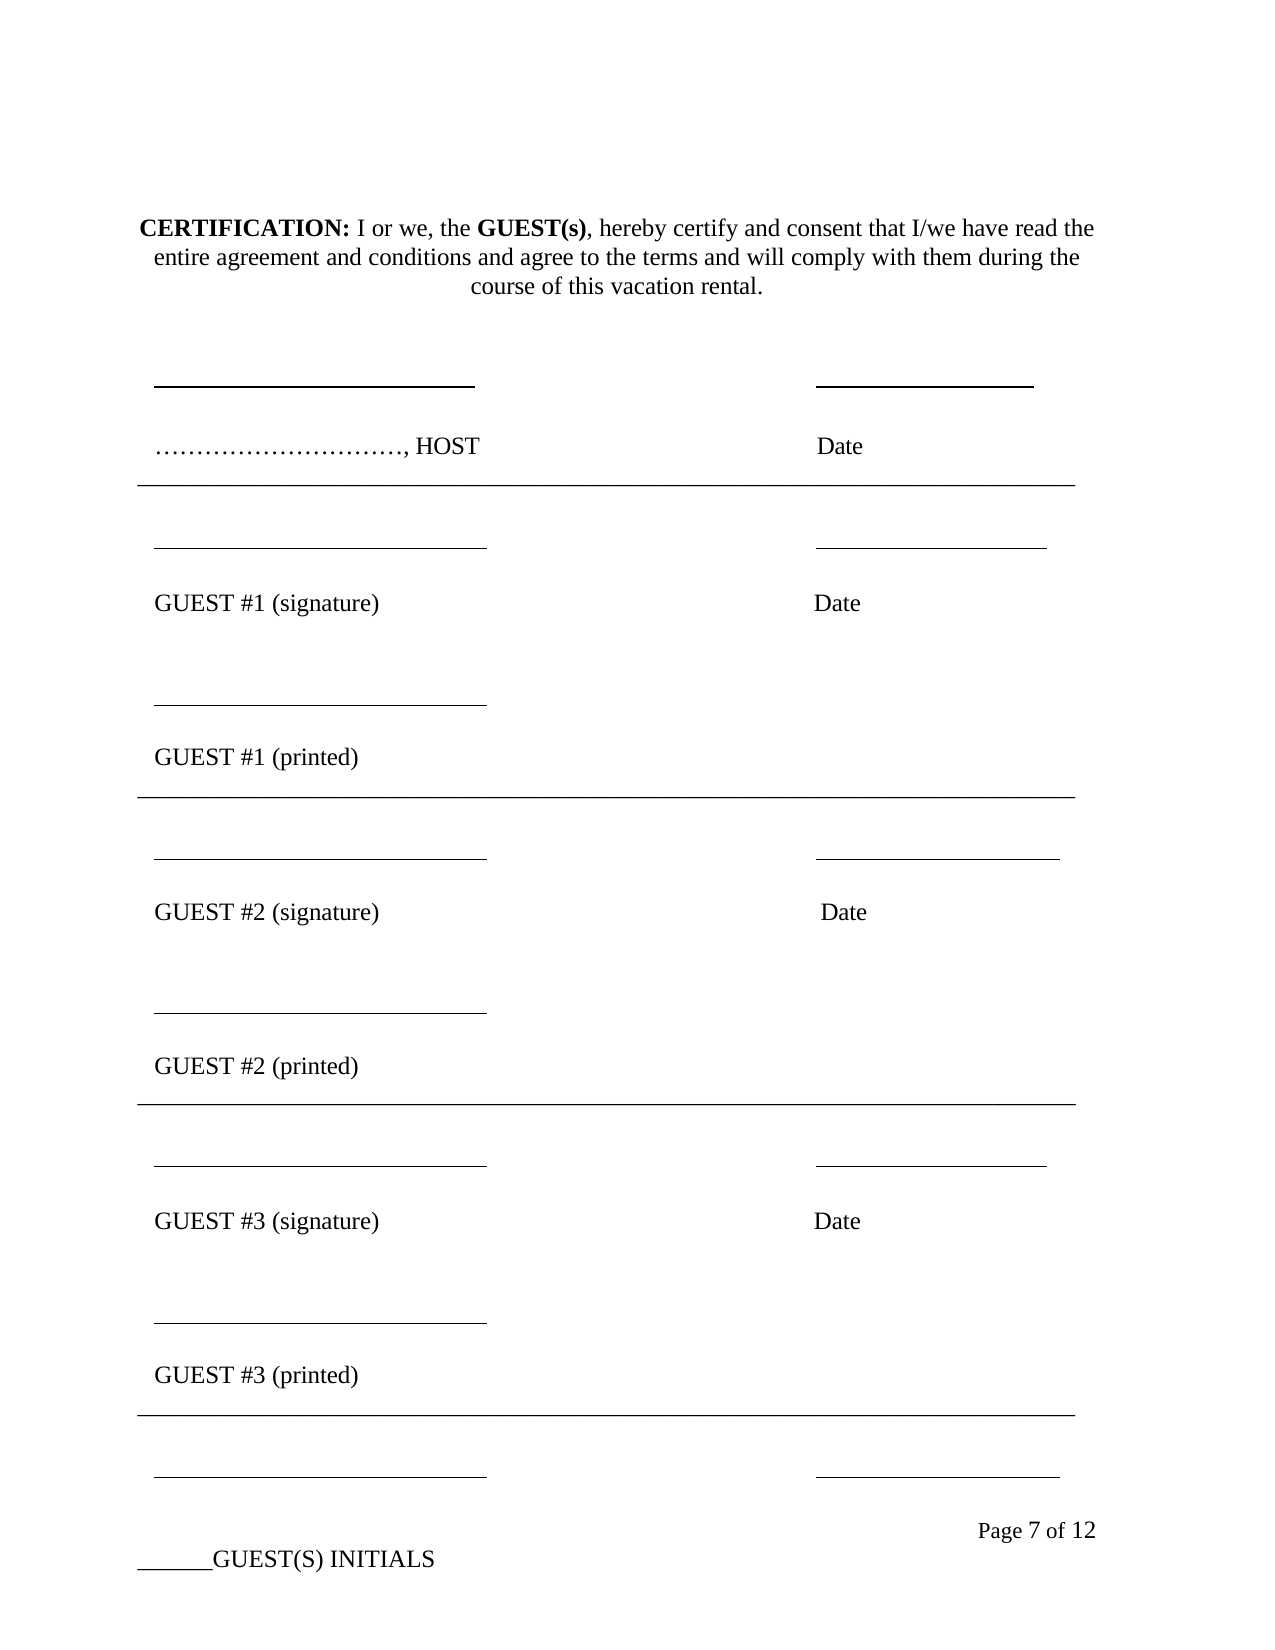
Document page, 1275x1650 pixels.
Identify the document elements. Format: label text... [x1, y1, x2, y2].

text GUEST #2 (signature) Date [154, 897, 1096, 926]
text ___________________________________________________________________________ [137, 460, 1096, 488]
text GUEST #2 (printed) [154, 1051, 1096, 1079]
text …………………………, HOST Date [154, 437, 1096, 459]
text GUEST #3 (signature) Date [154, 1206, 1096, 1235]
text GUEST #1 (signature) Date [154, 588, 1096, 617]
text GUEST #1 (printed) [154, 742, 1096, 771]
text GUEST #3 (printed) [154, 1360, 1096, 1389]
text _______________________________________________________________________________ [137, 1079, 1096, 1108]
text CERTIFICATION: I or we, the GUEST(s), hereby certify and consent that I/we have read the entire agreement and conditions and agree to the terms and will comply with them during the course of this vacation rental. [137, 213, 1096, 299]
text ___________________________________________________________________________ [137, 1390, 1096, 1418]
text ___________________________________________________________________________ [137, 772, 1096, 800]
